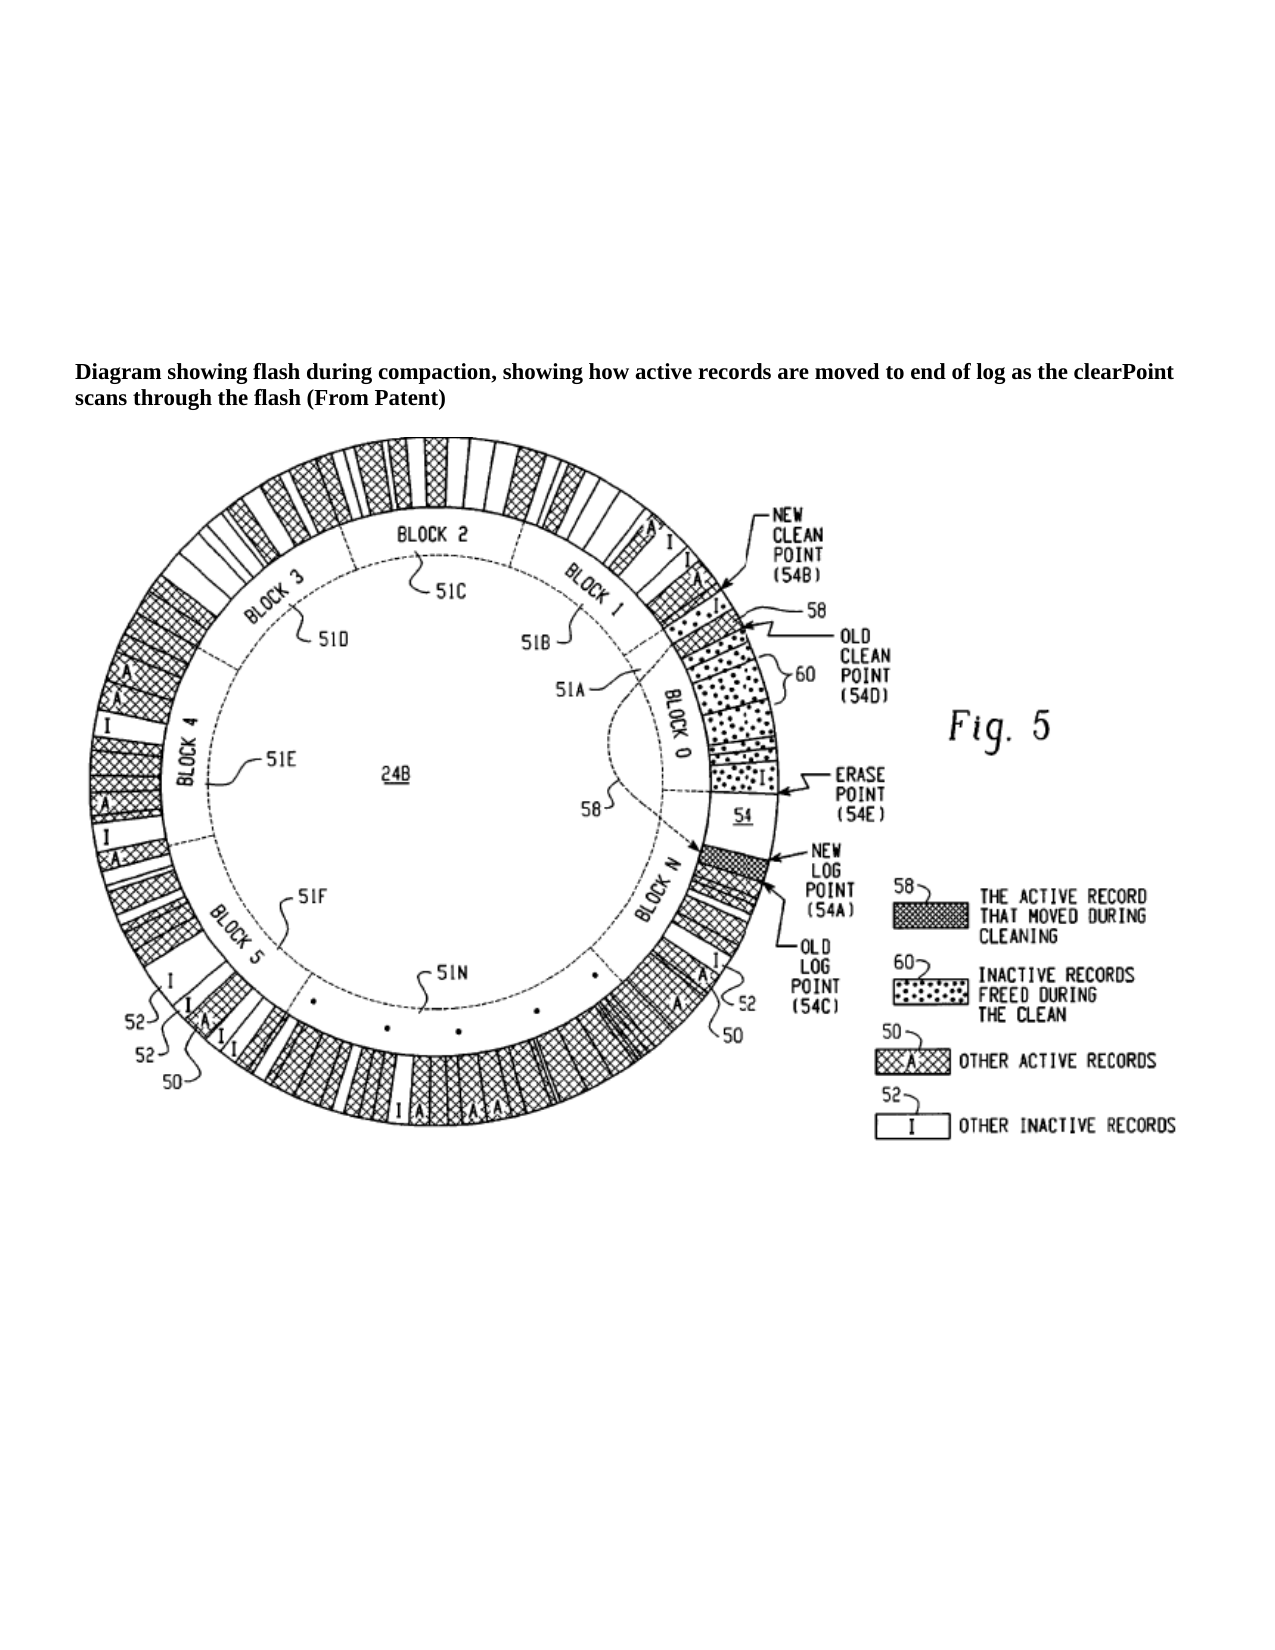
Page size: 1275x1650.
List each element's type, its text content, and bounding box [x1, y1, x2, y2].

text Diagram showing flash during compaction, showing how active records are moved to end of log as the clearPoint scans through the flash (From Patent) [75, 358, 1200, 411]
picture [75, 437, 1199, 1169]
